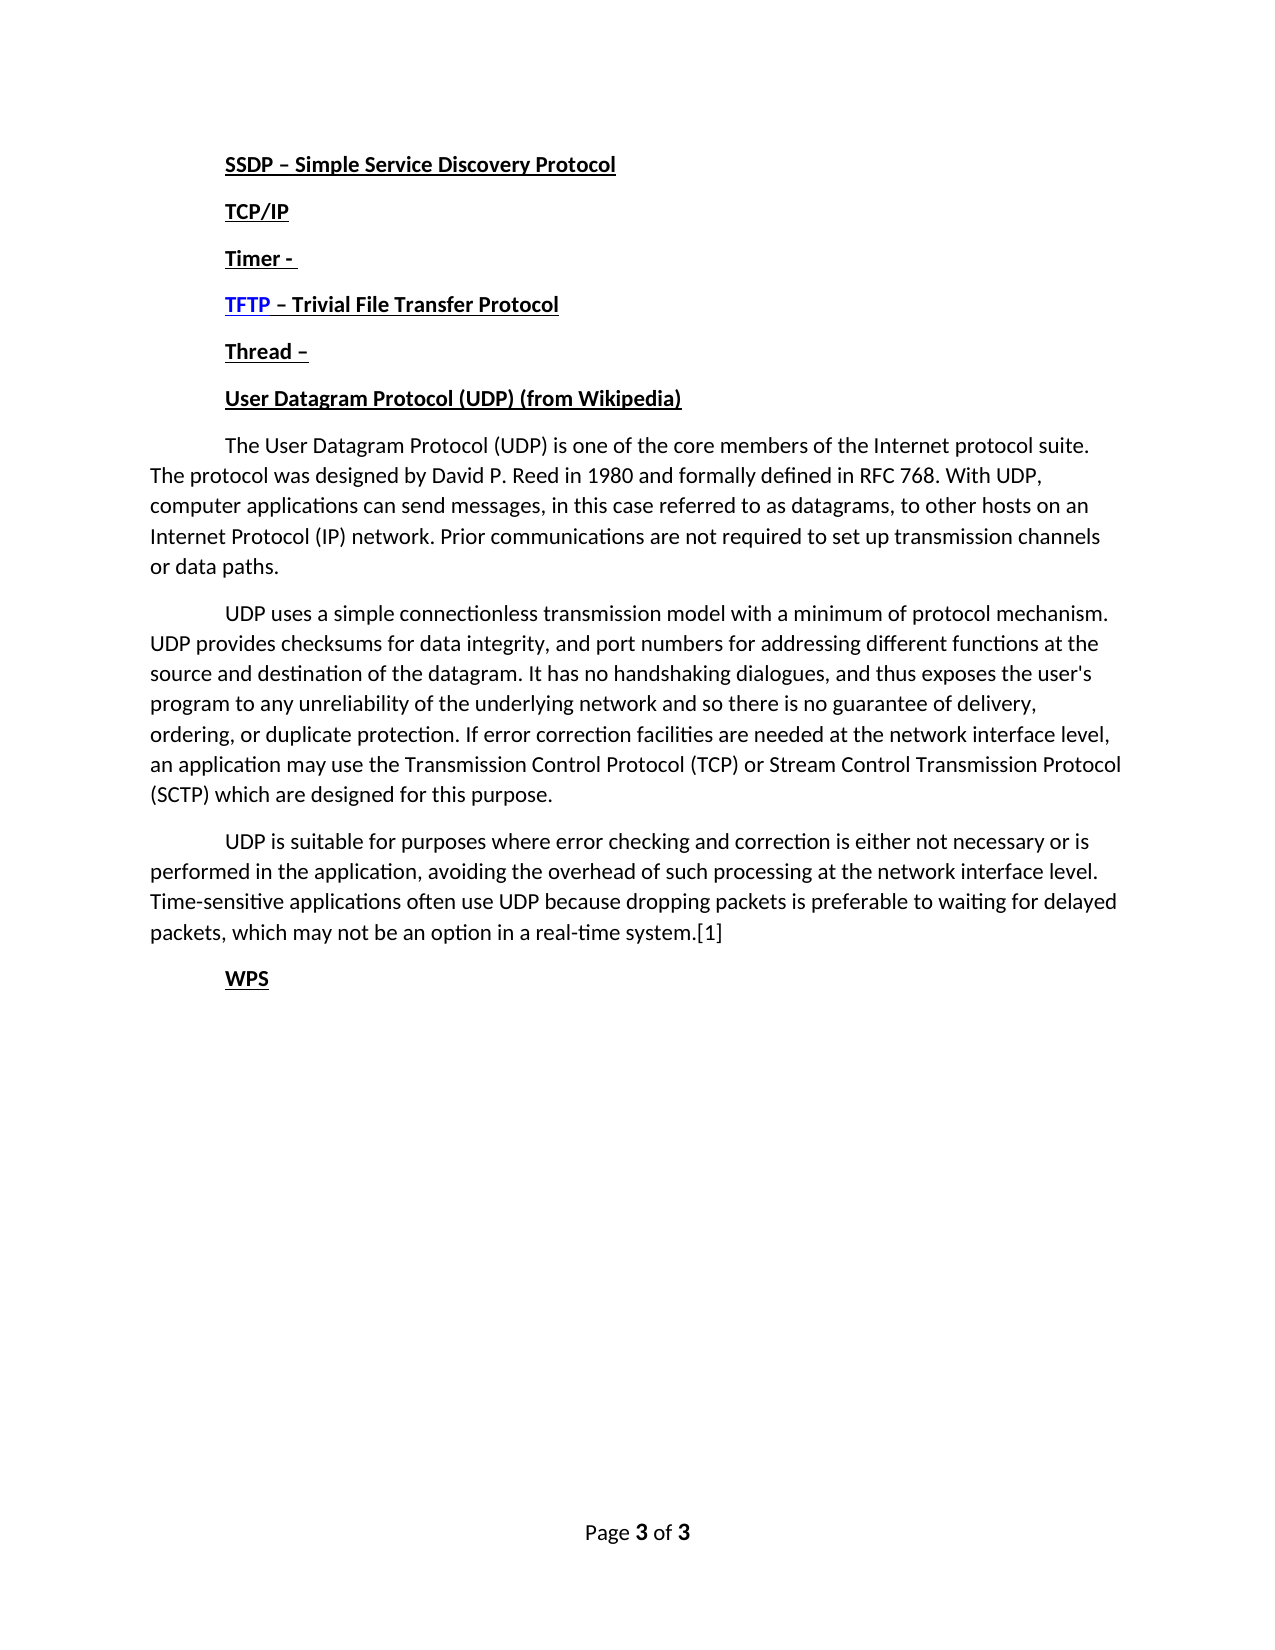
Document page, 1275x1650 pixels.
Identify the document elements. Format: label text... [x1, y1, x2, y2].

text TFTP – Trivial File Transfer Protocol [150, 291, 1125, 319]
text WPS [150, 964, 1125, 993]
text UDP uses a simple connectionless transmission model with a minimum of protocol mechanism. UDP provides checksums for data integrity, and port numbers for addressing different functions at the source and destination of the datagram. It has no handshaking dialogues, and thus exposes the user's program to any unreliability of the underlying network and so there is no guarantee of delivery, ordering, or duplicate protection. If error correction facilities are needed at the network interface level, an application may use the Transmission Control Protocol (TCP) or Stream Control Transmission Protocol (SCTP) which are designed for this purpose. [150, 599, 1125, 808]
text User Datagram Protocol (UDP) (from Wikipedia) [150, 384, 1125, 412]
text The User Datagram Protocol (UDP) is one of the core members of the Internet protocol suite. The protocol was designed by David P. Reed in 1980 and formally defined in RFC 768. With UDP, computer applications can send messages, in this case referred to as datagrams, to other hosts on an Internet Protocol (IP) network. Prior communications are not required to set up transmission channels or data paths. [150, 431, 1125, 580]
text Timer - [150, 244, 1125, 272]
text SSDP – Simple Service Discovery Protocol [150, 150, 1125, 178]
text UDP is suitable for purposes where error checking and correction is either not necessary or is performed in the application, avoiding the overhead of such processing at the network interface level. Time-sensitive applications often use UDP because dropping packets is preferable to waiting for delayed packets, which may not be an option in a real-time system.[1] [150, 827, 1125, 946]
text TCP/IP [150, 197, 1125, 225]
text Thread – [150, 337, 1125, 366]
